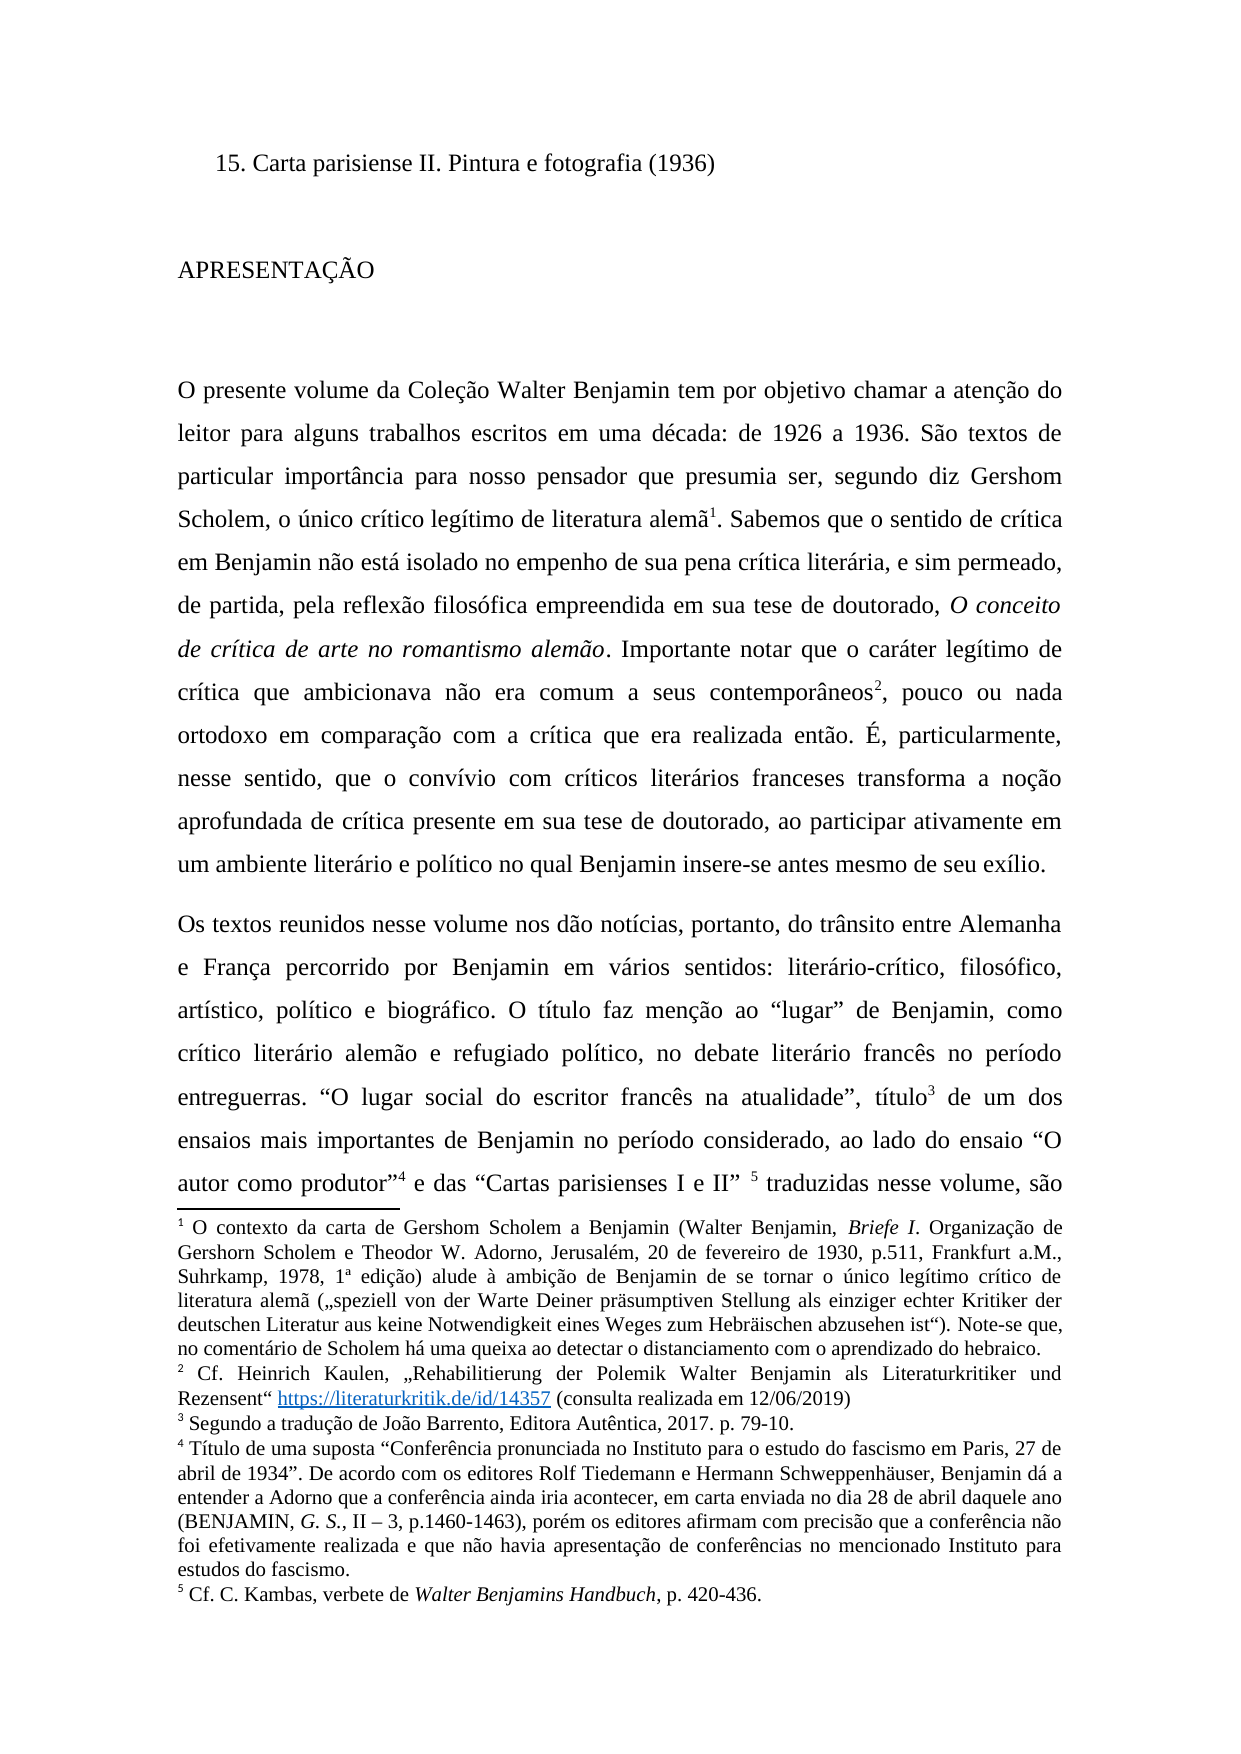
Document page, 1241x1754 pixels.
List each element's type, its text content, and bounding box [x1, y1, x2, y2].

text Os textos reunidos nesse volume nos dão notícias, portanto, do trânsito entre Alemanha e França percorrido por Benjamin em vários sentidos: literário-crítico, filosófico, artístico, político e biográfico. O título faz menção ao “lugar” de Benjamin, como crítico literário alemão e refugiado político, no debate literário francês no período entreguerras. “O lugar social do escritor francês na atualidade”, título de um dos ensaios mais importantes de Benjamin no período considerado, ao lado do ensaio “O autor como produtor” e das “Cartas parisienses I e II” traduzidas nesse volume, são claros exemplos do lugar político e social que o crítico assumia à época, quando exige dos intelectuais posicionamento em face do tempo em que viviam. A retórica utilizada por Benjamin remete a Brecht, sem dúvida, com quem dialogava no período, mas refletia igualmente o modo de expressão do contexto literário francês. Ele participa, em junho de 1935, do Congrès International des écrivains pour la défense de la culture, que tem por presidente e personagem central André Gide, condutor do debate ao redor Mdo qual redemoinham polêmicas. Nesselugar, e momento, ele é lançado no “olho do furacão”. . [177, 909, 1063, 1197]
text APRESENTAÇÃO [177, 255, 1063, 284]
text O presente volume da Coleção Walter Benjamin tem por objetivo chamar a atenção do leitor para alguns trabalhos escritos em uma década: de 1926 a 1936. São textos de particular importância para nosso pensador que presumia ser, segundo diz Gershom Scholem, o único crítico legítimo de literatura alemã. Sabemos que o sentido de crítica em Benjamin não está isolado no empenho de sua pena crítica literária, e sim permeado, de partida, pela reflexão filosófica empreendida em sua tese de doutorado, O conceito de crítica de arte no romantismo alemão. Importante notar que o caráter legítimo de crítica que ambicionava não era comum a seus contemporâneos, pouco ou nada ortodoxo em comparação com a crítica que era realizada então. É, particularmente, nesse sentido, que o convívio com críticos literários franceses transforma a noção aprofundada de crítica presente em sua tese de doutorado, ao participar ativamente em um ambiente literário e político no qual Benjamin insere-se antes mesmo de seu exílio. [177, 375, 1063, 878]
list Carta parisiense II. Pintura e fotografia (1936) [215, 148, 1063, 176]
